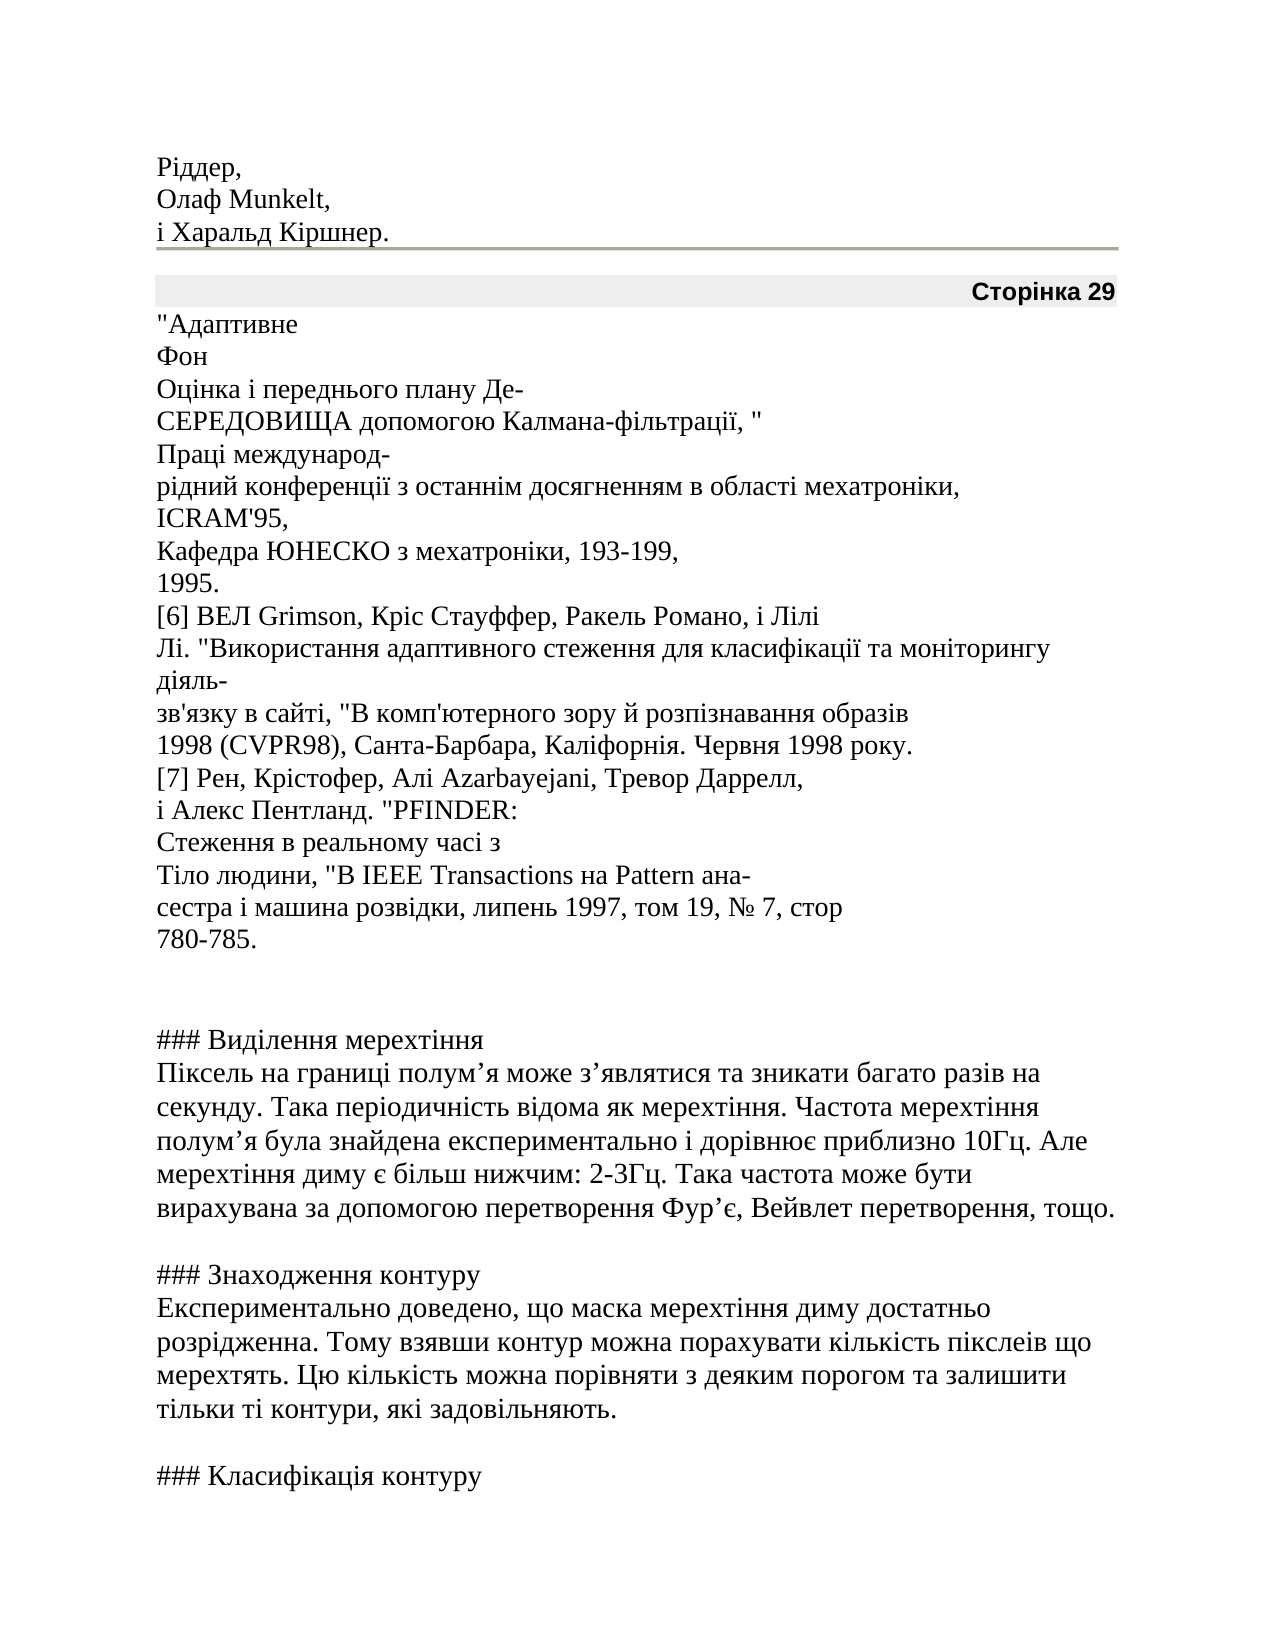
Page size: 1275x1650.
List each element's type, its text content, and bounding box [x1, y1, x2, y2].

text 1995. [156, 566, 1118, 599]
text Ріддер, [156, 150, 1118, 182]
text [6] ВЕЛ Grimson, Кріс Стауффер, Ракель Романо, і Лілі [156, 599, 1118, 631]
text зв'язку в сайті, "В комп'ютерного зору й розпізнавання образів [156, 696, 1118, 728]
text ### Класифікація контуру [156, 1458, 1118, 1492]
text Стеження в реальному часі з [156, 825, 1118, 858]
text Праці международ- [156, 437, 1118, 469]
text Тіло людини, "В IEEE Transactions на Pattern ана- [156, 858, 1118, 890]
text Фон [156, 339, 1118, 372]
text ICRAM'95, [156, 501, 1118, 534]
text 1998 (CVPR98), Санта-Барбара, Каліфорнія. Червня 1998 року. [156, 728, 1118, 761]
text ### Виділення мерехтіння [156, 1022, 1118, 1056]
text і Алекс Пентланд. "PFINDER: [156, 793, 1118, 825]
text ### Знаходження контуру [156, 1257, 1118, 1290]
text "Адаптивне [156, 307, 1118, 339]
text СЕРЕДОВИЩА допомогою Калмана-фільтрації, " [156, 404, 1118, 437]
text [7] Рен, Крістофер, Алі Azarbayejani, Тревор Даррелл, [156, 761, 1118, 793]
text Кафедра ЮНЕСКО з мехатроніки, 193-199, [156, 534, 1118, 566]
text 780-785. [156, 923, 1118, 955]
text Олаф Munkelt, [156, 182, 1118, 215]
table_header Сторінка 29 [155, 275, 1117, 307]
text Оцінка і переднього плану Де- [156, 372, 1118, 404]
text Експериментально доведено, що маска мерехтіння диму достатньо розрідженна. Тому взявши контур можна порахувати кількість пікслеів що мерехтять. Цю кількість можна порівняти з деяким порогом та залишити тільки ті контури, які задовільняють. [156, 1290, 1118, 1424]
text і Харальд Кіршнер. [156, 215, 1118, 247]
text рідний конференції з останнім досягненням в області мехатроніки, [156, 469, 1118, 501]
text Піксель на границі полум’я може з’являтися та зникати багато разів на секунду. Така періодичність відома як мерехтіння. Частота мерехтіння полум’я була знайдена експериментально і дорівнює приблизно 10Гц. Але мерехтіння диму є більш нижчим: 2-3Гц. Така частота може бути вирахувана за допомогою перетворення Фур’є, Вейвлет перетворення, тощо. [156, 1056, 1118, 1223]
text сестра і машина розвідки, липень 1997, том 19, № 7, стор [156, 890, 1118, 923]
text Лі. "Використання адаптивного стеження для класифікації та моніторингу діяль- [156, 631, 1118, 696]
